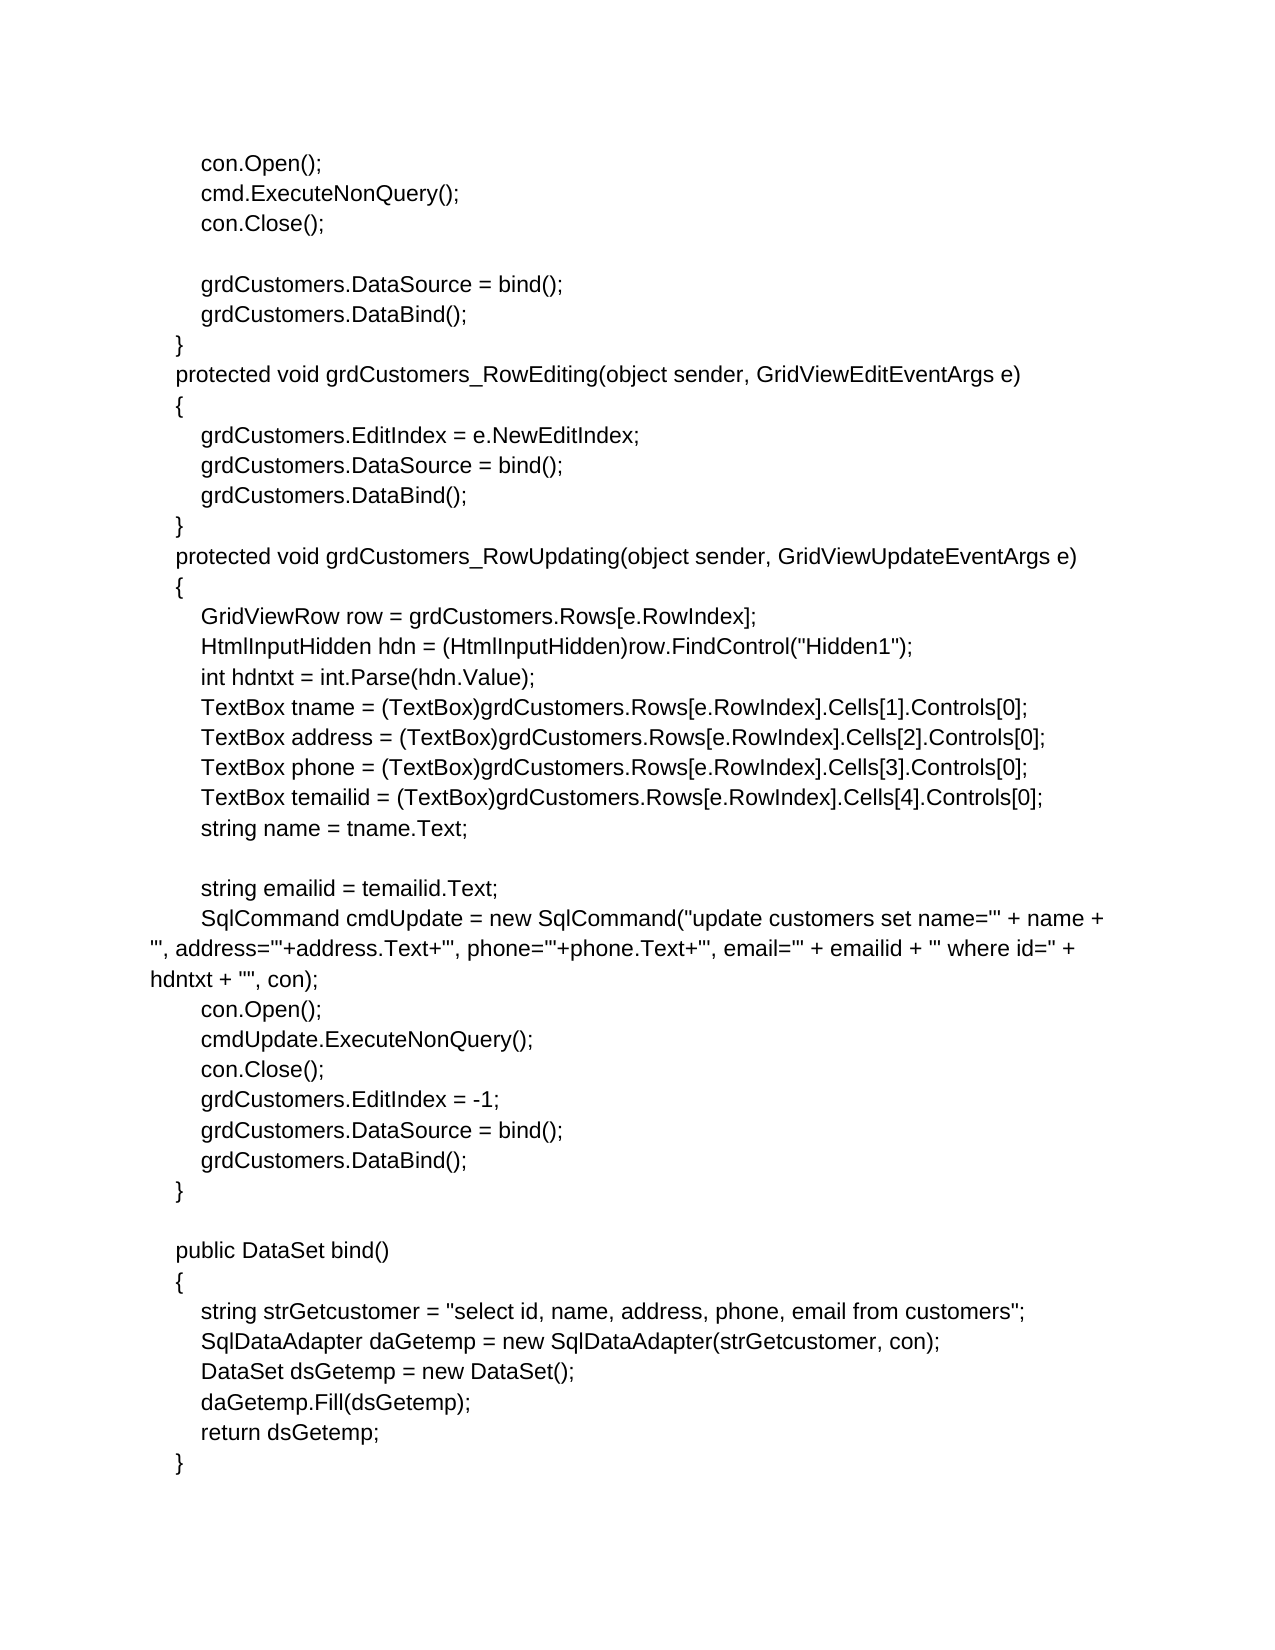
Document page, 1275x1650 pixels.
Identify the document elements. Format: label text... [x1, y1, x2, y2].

text grdCustomers.DataBind(); [150, 1147, 1125, 1173]
text protected void grdCustomers_RowUpdating(object sender, GridViewUpdateEventArgs e) [150, 543, 1125, 569]
text DataSet dsGetemp = new DataSet(); [150, 1358, 1125, 1385]
text grdCustomers.DataSource = bind(); [150, 271, 1125, 297]
text daGetemp.Fill(dsGetemp); [150, 1388, 1125, 1415]
text { [150, 392, 1125, 418]
text TextBox address = (TextBox)grdCustomers.Rows[e.RowIndex].Cells[2].Controls[0]; [150, 724, 1125, 750]
text con.Open(); [150, 996, 1125, 1022]
text SqlCommand cmdUpdate = new SqlCommand("update customers set name='" + name + "', address='"+address.Text+"', phone='"+phone.Text+"', email='" + emailid + "' where id=" + hdntxt + "", con); [150, 905, 1125, 992]
text grdCustomers.EditIndex = e.NewEditIndex; [150, 422, 1125, 448]
text grdCustomers.DataSource = bind(); [150, 1117, 1125, 1143]
text string emailid = temailid.Text; [150, 875, 1125, 901]
text } [150, 331, 1125, 358]
text cmdUpdate.ExecuteNonQuery(); [150, 1026, 1125, 1052]
text } [150, 1449, 1125, 1475]
text TextBox phone = (TextBox)grdCustomers.Rows[e.RowIndex].Cells[3].Controls[0]; [150, 754, 1125, 781]
text grdCustomers.EditIndex = -1; [150, 1086, 1125, 1113]
text con.Open(); [150, 150, 1125, 176]
text int hdntxt = int.Parse(hdn.Value); [150, 663, 1125, 690]
text con.Close(); [150, 210, 1125, 237]
text { [150, 573, 1125, 599]
text GridViewRow row = grdCustomers.Rows[e.RowIndex]; [150, 603, 1125, 629]
text con.Close(); [150, 1056, 1125, 1083]
text HtmlInputHidden hdn = (HtmlInputHidden)row.FindControl("Hidden1"); [150, 633, 1125, 660]
text SqlDataAdapter daGetemp = new SqlDataAdapter(strGetcustomer, con); [150, 1328, 1125, 1354]
text TextBox tname = (TextBox)grdCustomers.Rows[e.RowIndex].Cells[1].Controls[0]; [150, 694, 1125, 720]
text } [150, 512, 1125, 539]
text string name = tname.Text; [150, 814, 1125, 841]
text TextBox temailid = (TextBox)grdCustomers.Rows[e.RowIndex].Cells[4].Controls[0]; [150, 784, 1125, 811]
text grdCustomers.DataSource = bind(); [150, 452, 1125, 478]
text } [150, 1177, 1125, 1203]
text { [150, 1268, 1125, 1294]
text return dsGetemp; [150, 1419, 1125, 1445]
text cmd.ExecuteNonQuery(); [150, 180, 1125, 207]
text grdCustomers.DataBind(); [150, 482, 1125, 509]
text protected void grdCustomers_RowEditing(object sender, GridViewEditEventArgs e) [150, 361, 1125, 388]
text grdCustomers.DataBind(); [150, 301, 1125, 327]
text string strGetcustomer = "select id, name, address, phone, email from customers"; [150, 1298, 1125, 1324]
text public DataSet bind() [150, 1237, 1125, 1264]
